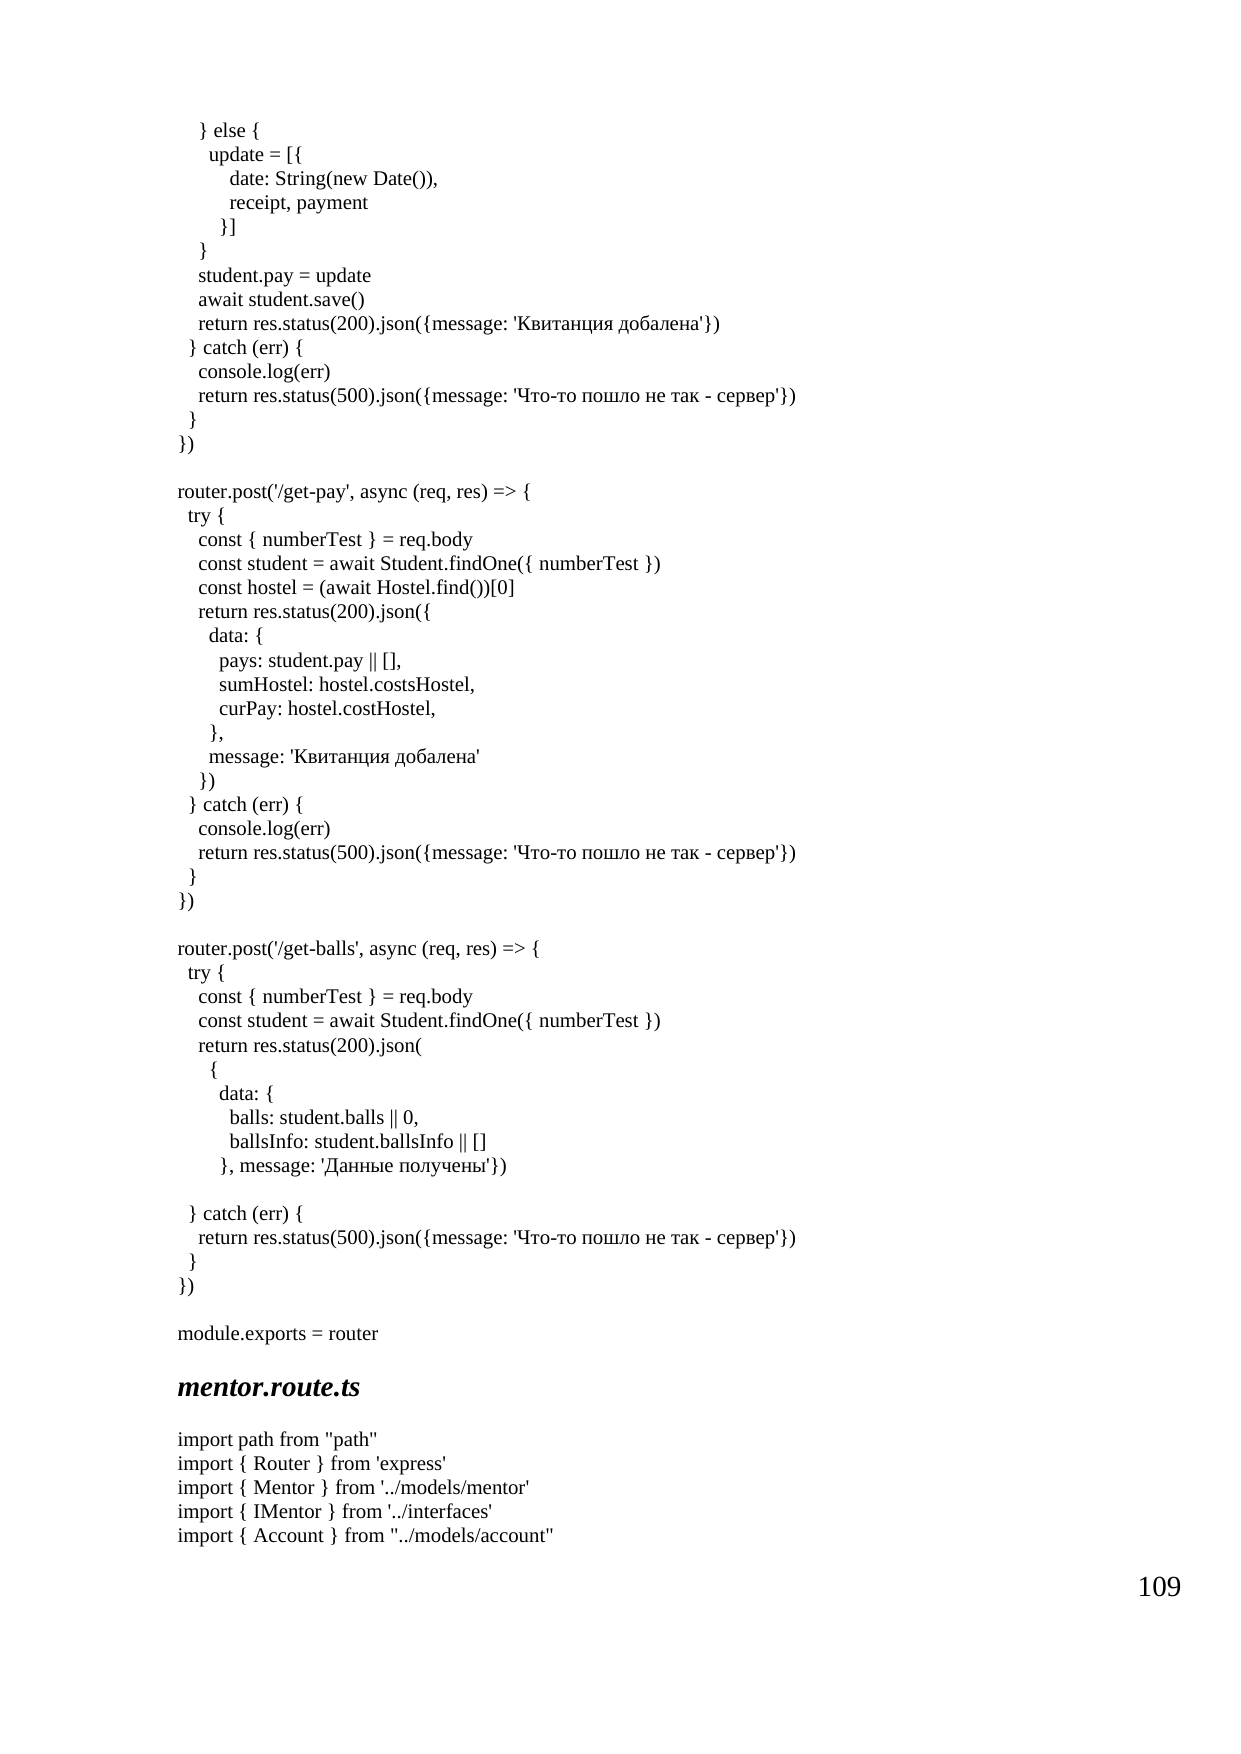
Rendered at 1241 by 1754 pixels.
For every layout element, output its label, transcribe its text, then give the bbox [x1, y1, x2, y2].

text }, [177, 720, 1181, 744]
text return res.status(200).json({ [177, 599, 1181, 623]
text } [177, 864, 1181, 888]
text return res.status(500).json({message: 'Что-то пошло не так - сервер'}) [177, 840, 1181, 864]
text try { [177, 960, 1181, 984]
text mentor.route.ts [177, 1369, 1181, 1403]
text }) [177, 1273, 1181, 1297]
text import path from "path" [177, 1427, 1181, 1451]
text return res.status(500).json({message: 'Что-то пошло не так - сервер'}) [177, 1225, 1181, 1249]
text import { Router } from 'express' [177, 1451, 1181, 1475]
text receipt, payment [177, 190, 1181, 214]
text balls: student.balls || 0, [177, 1105, 1181, 1129]
text module.exports = router [177, 1321, 1181, 1345]
text ballsInfo: student.ballsInfo || [] [177, 1129, 1181, 1153]
text data: { [177, 623, 1181, 647]
text console.log(err) [177, 359, 1181, 383]
text router.post('/get-pay', async (req, res) => { [177, 479, 1181, 503]
text console.log(err) [177, 816, 1181, 840]
text } catch (err) { [177, 1201, 1181, 1225]
text return res.status(200).json({message: 'Квитанция добалена'}) [177, 311, 1181, 335]
text await student.save() [177, 287, 1181, 311]
text const { numberTest } = req.body [177, 527, 1181, 551]
text { [177, 1057, 1181, 1081]
text router.post('/get-balls', async (req, res) => { [177, 936, 1181, 960]
text import { Account } from "../models/account" [177, 1523, 1181, 1547]
text return res.status(200).json( [177, 1032, 1181, 1057]
text } catch (err) { [177, 792, 1181, 816]
text update = [{ [177, 142, 1181, 166]
text import { IMentor } from '../interfaces' [177, 1499, 1181, 1523]
text }] [177, 214, 1181, 238]
text }) [177, 768, 1181, 792]
text } [177, 407, 1181, 431]
text try { [177, 503, 1181, 527]
text import { Mentor } from '../models/mentor' [177, 1475, 1181, 1499]
text const { numberTest } = req.body [177, 984, 1181, 1008]
text return res.status(500).json({message: 'Что-то пошло не так - сервер'}) [177, 383, 1181, 407]
text const hostel = (await Hostel.find())[0] [177, 575, 1181, 599]
text student.pay = update [177, 262, 1181, 287]
text data: { [177, 1081, 1181, 1105]
text } else { [177, 118, 1181, 142]
text const student = await Student.findOne({ numberTest }) [177, 551, 1181, 575]
text const student = await Student.findOne({ numberTest }) [177, 1008, 1181, 1032]
text date: String(new Date()), [177, 166, 1181, 190]
text }, message: 'Данные получены'}) [177, 1153, 1181, 1177]
text }) [177, 888, 1181, 912]
text }) [177, 431, 1181, 455]
text } [177, 1249, 1181, 1273]
text curPay: hostel.costHostel, [177, 696, 1181, 720]
text } catch (err) { [177, 335, 1181, 359]
text } [177, 238, 1181, 262]
text message: 'Квитанция добалена' [177, 744, 1181, 768]
text sumHostel: hostel.costsHostel, [177, 672, 1181, 696]
text pays: student.pay || [], [177, 647, 1181, 672]
